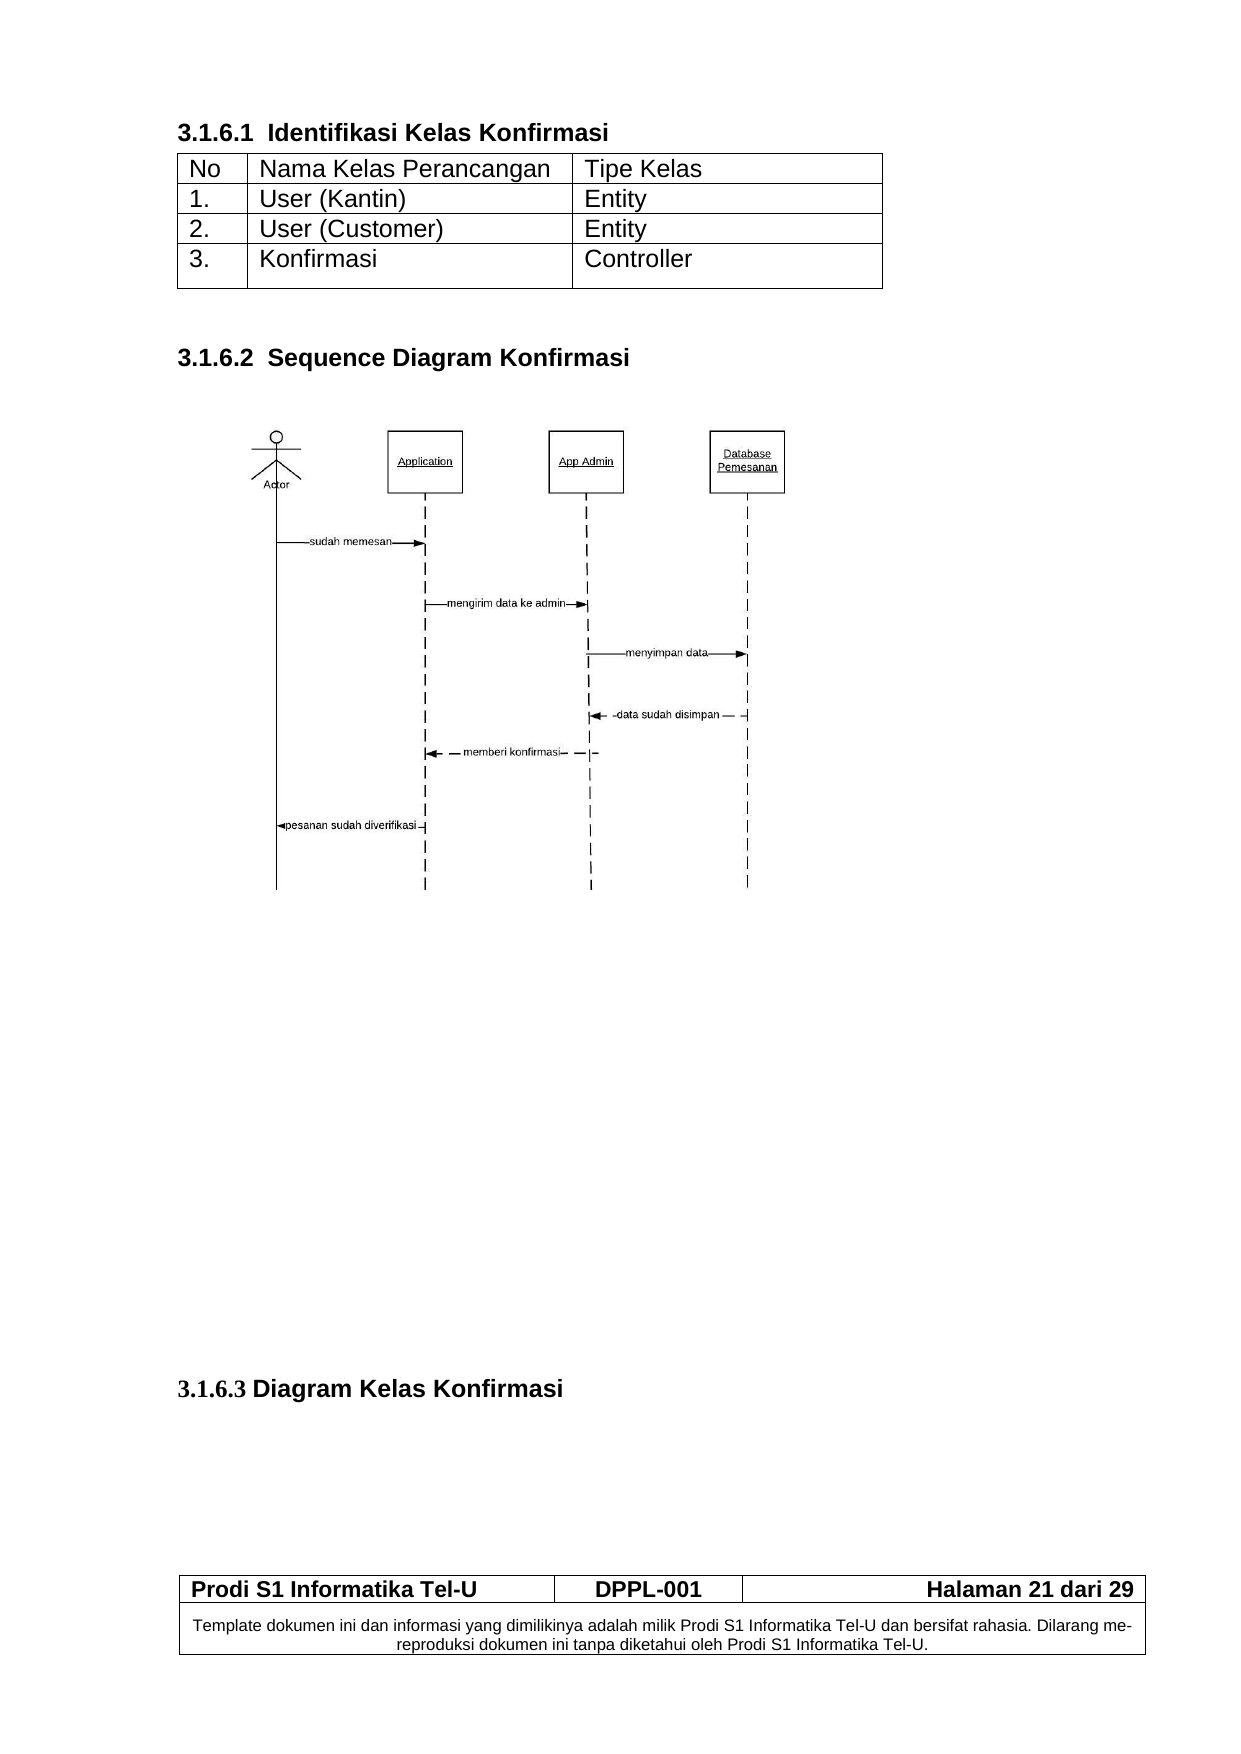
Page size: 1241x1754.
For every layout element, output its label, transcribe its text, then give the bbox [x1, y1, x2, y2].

table_cell 1. [178, 184, 247, 213]
table_cell Konfirmasi [248, 244, 572, 288]
subtitle 3.1.6.3 Diagram Kelas Konfirmasi [177, 1374, 1122, 1403]
table_cell User (Kantin) [248, 184, 572, 213]
table_header Tipe Kelas [573, 154, 882, 183]
table_cell 2. [178, 214, 247, 242]
table_header Nama Kelas Perancangan [248, 154, 572, 183]
table_header No [178, 154, 247, 183]
subtitle Sequence Diagram Konfirmasi [177, 343, 1122, 372]
table_cell 3. [178, 244, 247, 288]
table_cell Entity [573, 214, 882, 242]
table_cell User (Customer) [248, 214, 572, 242]
picture [177, 406, 809, 890]
table_cell Entity [573, 184, 882, 213]
subtitle Identifikasi Kelas Konfirmasi [177, 118, 1122, 147]
table_cell Controller [573, 244, 882, 288]
